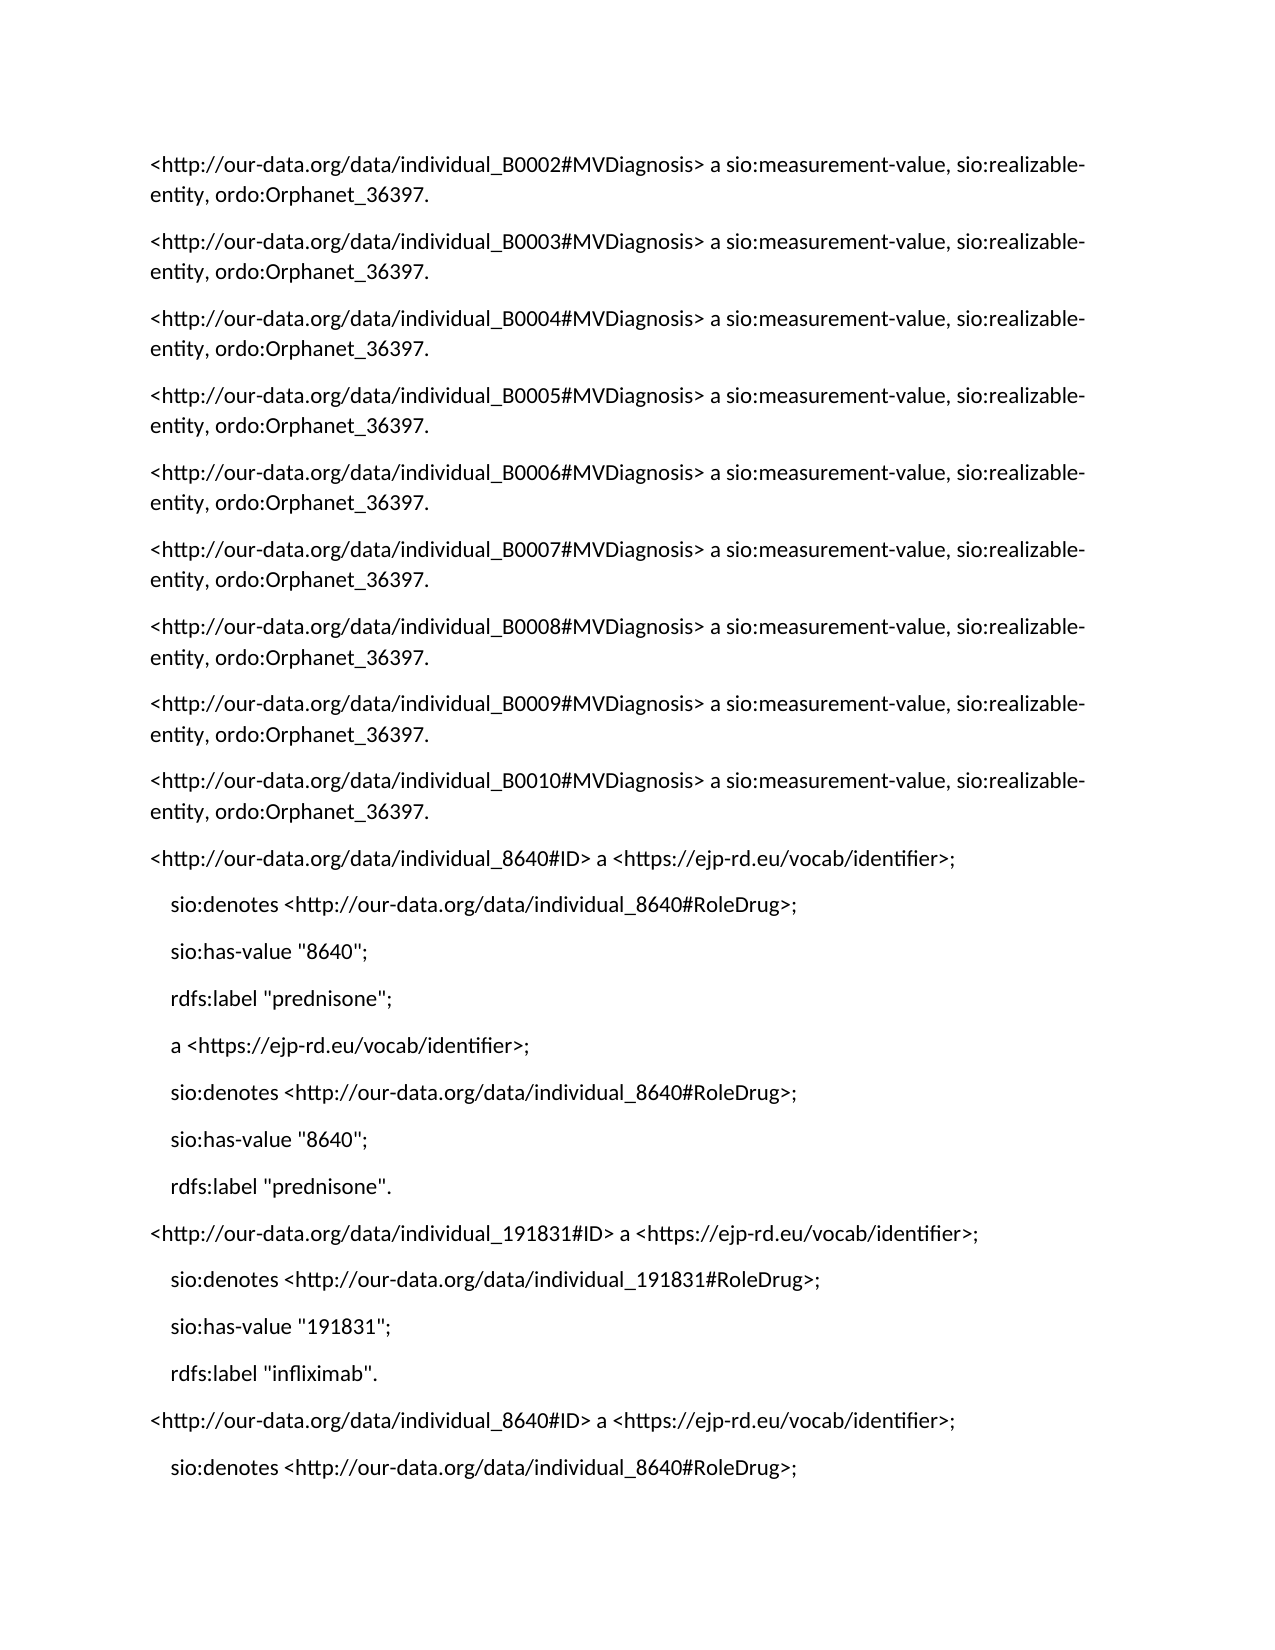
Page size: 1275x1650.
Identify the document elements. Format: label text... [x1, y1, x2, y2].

text rdfs:label "prednisone". [150, 1172, 1125, 1200]
text <http://our-data.org/data/individual_B0008#MVDiagnosis> a sio:measurement-value, sio:realizable-entity, ordo:Orphanet_36397. [150, 612, 1125, 671]
text sio:denotes <http://our-data.org/data/individual_8640#RoleDrug>; [150, 891, 1125, 919]
text <http://our-data.org/data/individual_B0002#MVDiagnosis> a sio:measurement-value, sio:realizable-entity, ordo:Orphanet_36397. [150, 150, 1125, 208]
text <http://our-data.org/data/individual_8640#ID> a <https://ejp-rd.eu/vocab/identifier>; [150, 844, 1125, 872]
text sio:has-value "8640"; [150, 937, 1125, 966]
text rdfs:label "prednisone"; [150, 984, 1125, 1012]
text a <https://ejp-rd.eu/vocab/identifier>; [150, 1031, 1125, 1059]
text sio:denotes <http://our-data.org/data/individual_8640#RoleDrug>; [150, 1078, 1125, 1106]
text sio:has-value "191831"; [150, 1312, 1125, 1341]
text <http://our-data.org/data/individual_B0007#MVDiagnosis> a sio:measurement-value, sio:realizable-entity, ordo:Orphanet_36397. [150, 535, 1125, 594]
text <http://our-data.org/data/individual_8640#ID> a <https://ejp-rd.eu/vocab/identifier>; [150, 1406, 1125, 1434]
text sio:denotes <http://our-data.org/data/individual_191831#RoleDrug>; [150, 1266, 1125, 1294]
text <http://our-data.org/data/individual_B0005#MVDiagnosis> a sio:measurement-value, sio:realizable-entity, ordo:Orphanet_36397. [150, 381, 1125, 439]
text <http://our-data.org/data/individual_B0006#MVDiagnosis> a sio:measurement-value, sio:realizable-entity, ordo:Orphanet_36397. [150, 458, 1125, 517]
text <http://our-data.org/data/individual_B0009#MVDiagnosis> a sio:measurement-value, sio:realizable-entity, ordo:Orphanet_36397. [150, 689, 1125, 748]
text rdfs:label "infliximab". [150, 1359, 1125, 1387]
text sio:denotes <http://our-data.org/data/individual_8640#RoleDrug>; [150, 1453, 1125, 1481]
text <http://our-data.org/data/individual_B0004#MVDiagnosis> a sio:measurement-value, sio:realizable-entity, ordo:Orphanet_36397. [150, 304, 1125, 362]
text <http://our-data.org/data/individual_191831#ID> a <https://ejp-rd.eu/vocab/identifier>; [150, 1219, 1125, 1247]
text sio:has-value "8640"; [150, 1125, 1125, 1153]
text <http://our-data.org/data/individual_B0010#MVDiagnosis> a sio:measurement-value, sio:realizable-entity, ordo:Orphanet_36397. [150, 767, 1125, 825]
text <http://our-data.org/data/individual_B0003#MVDiagnosis> a sio:measurement-value, sio:realizable-entity, ordo:Orphanet_36397. [150, 227, 1125, 285]
